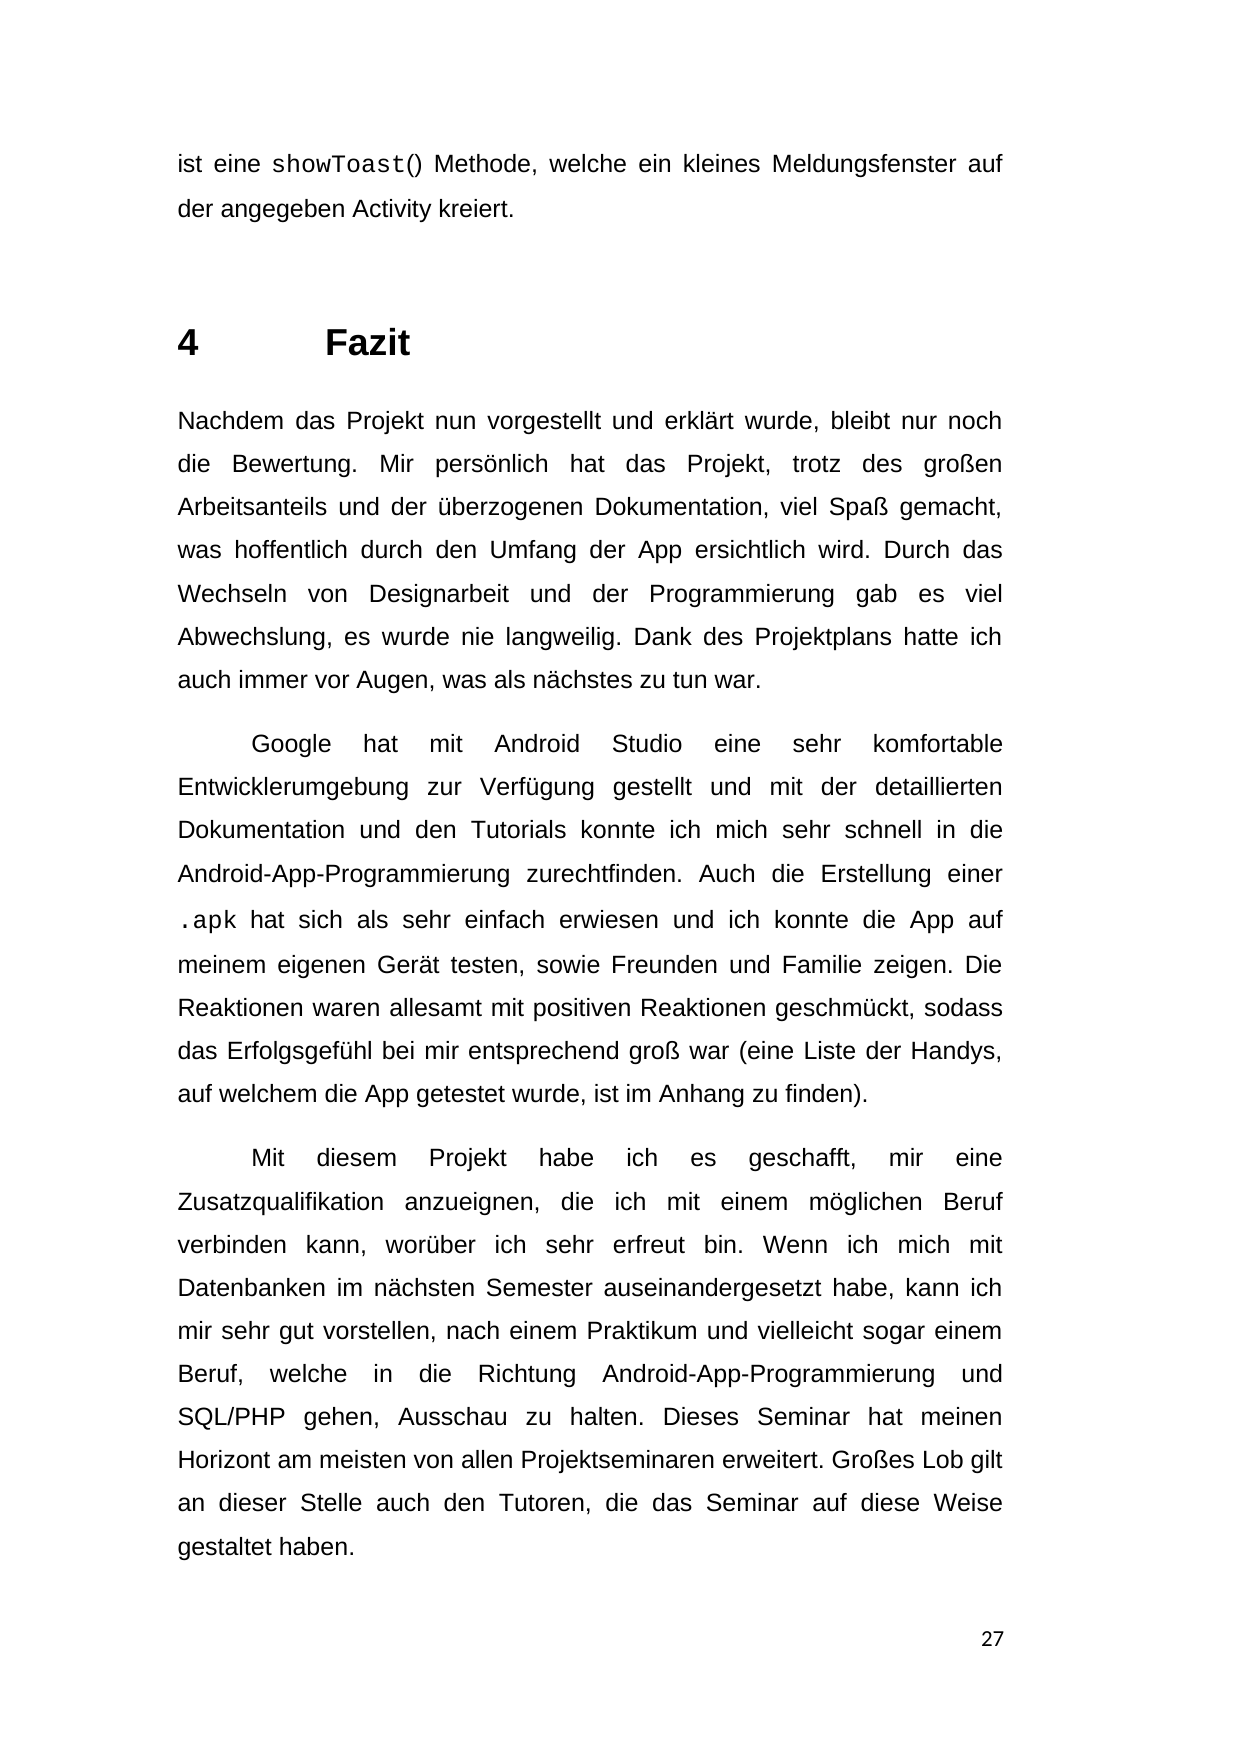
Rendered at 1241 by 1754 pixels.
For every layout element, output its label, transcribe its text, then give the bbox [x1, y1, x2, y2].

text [177, 148, 1004, 223]
text Google hat mit Android Studio eine sehr komfortable Entwicklerumgebung zur Verfügung gestellt und mit der detaillierten Dokumentation und den Tutorials konnte ich mich sehr schnell in die Android-App-Programmierung zurechtfinden. Auch die Erstellung einer .apk hat sich als sehr einfach erwiesen und ich konnte die App auf meinem eigenen Gerät testen, sowie Freunden und Familie zeigen. Die Reaktionen waren allesamt mit positiven Reaktionen geschmückt, sodass das Erfolgsgefühl bei mir entsprechend groß war (eine Liste der Handys, auf welchem die App getestet wurde, ist im Anhang zu finden). [177, 729, 1004, 1108]
text Mit diesem Projekt habe ich es geschafft, mir eine Zusatzqualifikation anzueignen, die ich mit einem möglichen Beruf verbinden kann, worüber ich sehr erfreut bin. Wenn ich mich mit Datenbanken im nächsten Semester auseinandergesetzt habe, kann ich mir sehr gut vorstellen, nach einem Praktikum und vielleicht sogar einem Beruf, welche in die Richtung Android-App-Programmierung und SQL/PHP gehen, Ausschau zu halten. Dieses Seminar hat meinen Horizont am meisten von allen Projektseminaren erweitert. Großes Lob gilt an dieser Stelle auch den Tutoren, die das Seminar auf diese Weise gestaltet haben. [177, 1143, 1004, 1560]
text Nachdem das Projekt nun vorgestellt und erklärt wurde, bleibt nur noch die Bewertung. Mir persönlich hat das Projekt, trotz des großen Arbeitsanteils und der überzogenen Dokumentation, viel Spaß gemacht, was hoffentlich durch den Umfang der App ersichtlich wird. Durch das Wechseln von Designarbeit und der Programmierung gab es viel Abwechslung, es wurde nie langweilig. Dank des Projektplans hatte ich auch immer vor Augen, was als nächstes zu tun war. [177, 406, 1004, 694]
text 4 Fazit [177, 321, 1004, 364]
